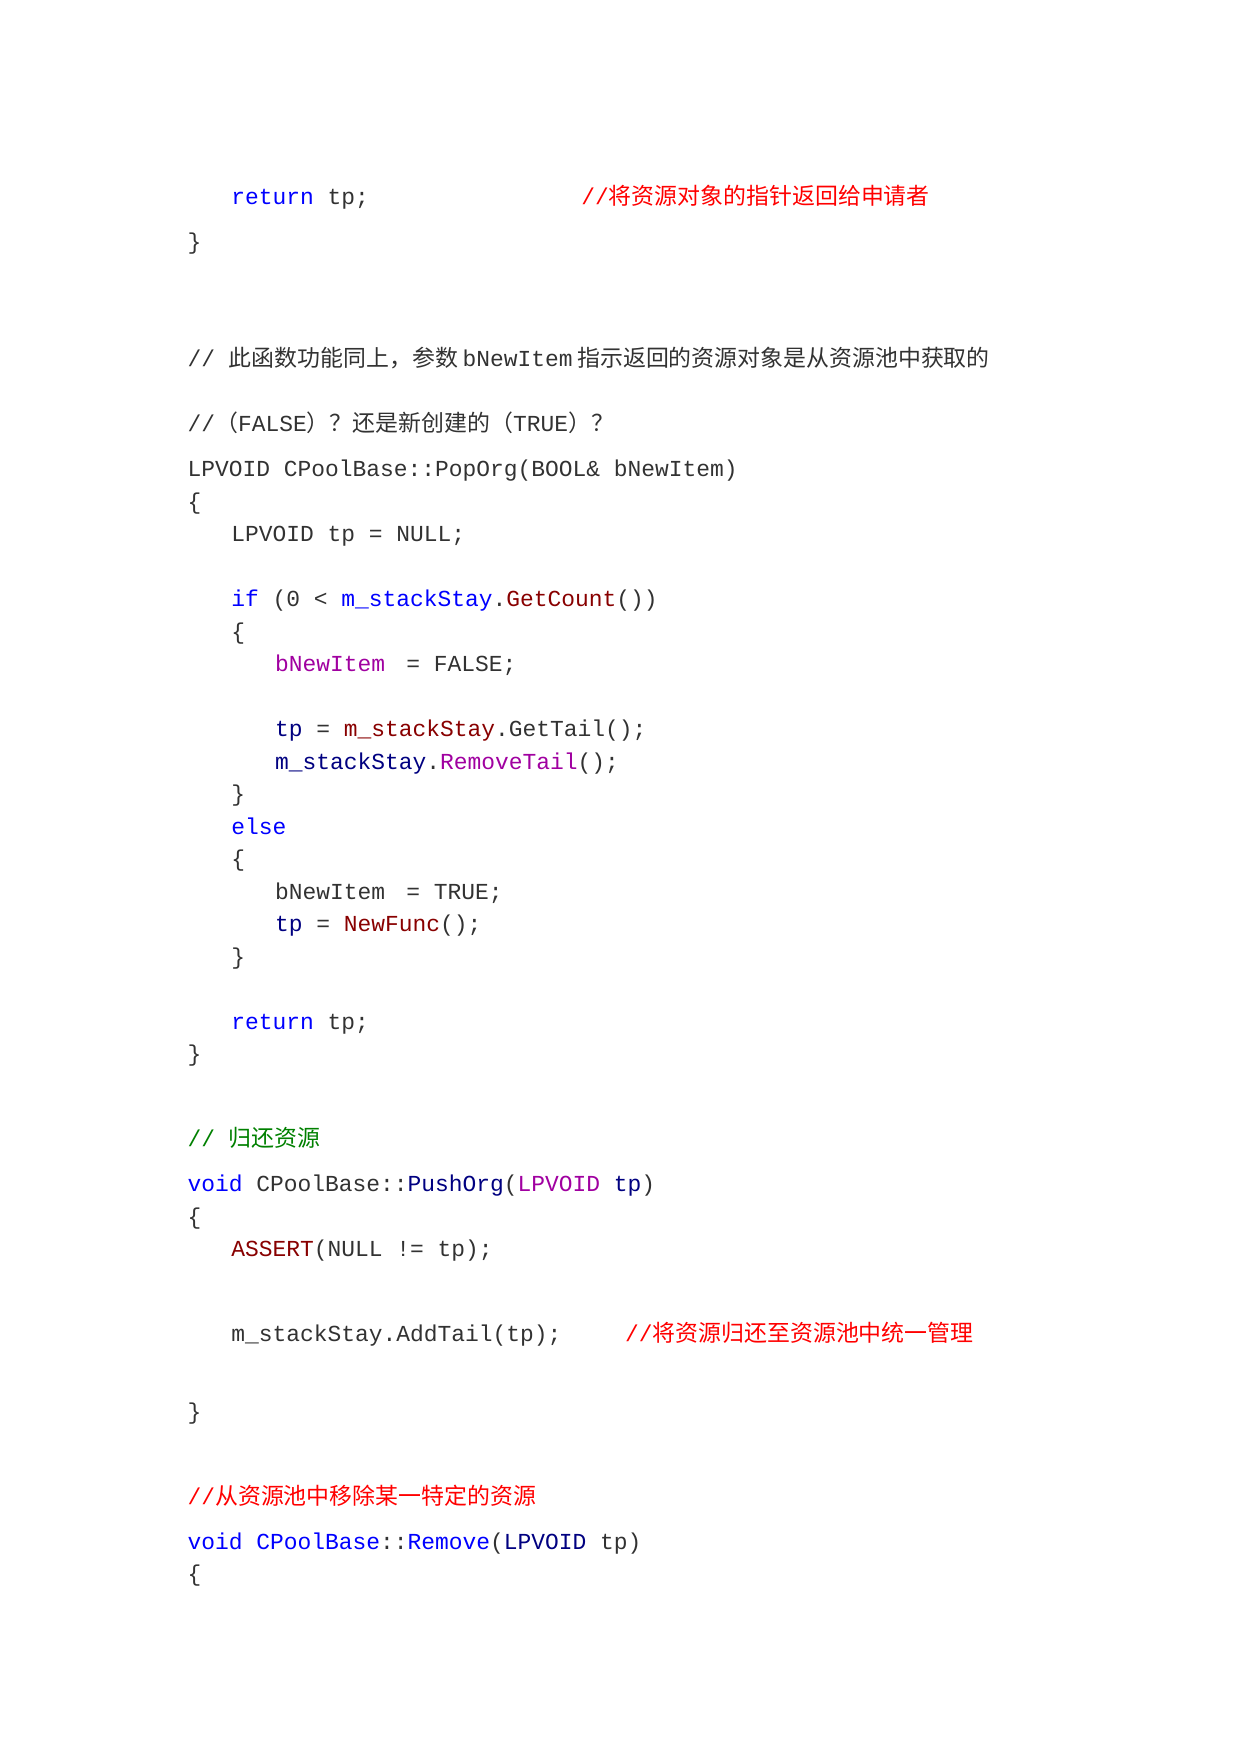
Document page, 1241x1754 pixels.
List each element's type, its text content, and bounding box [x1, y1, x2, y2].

text // 此函数功能同上，参数bNewItem指示返回的资源对象是从资源池中获取的 [187, 324, 1053, 389]
text return tp; [187, 1007, 1053, 1039]
text else [187, 812, 1053, 844]
text { [187, 487, 1053, 519]
text //从资源池中移除某一特定的资源 [187, 1462, 1053, 1527]
text LPVOID tp = NULL; [187, 519, 1053, 552]
text { [187, 617, 1053, 649]
text } [187, 1039, 1053, 1072]
text //（FALSE）？还是新创建的（TRUE）？ [187, 389, 1053, 454]
text { [187, 1559, 1053, 1592]
text { [187, 844, 1053, 877]
text bNewItem = FALSE; [187, 649, 1053, 682]
text void CPoolBase::PushOrg(LPVOID tp) [187, 1169, 1053, 1202]
text return tp; //将资源对象的指针返回给申请者 [187, 162, 1053, 227]
text } [187, 227, 1053, 259]
text // 归还资源 [187, 1104, 1053, 1169]
text } [187, 1397, 1053, 1429]
text ASSERT(NULL != tp); [187, 1234, 1053, 1267]
text { [187, 1202, 1053, 1234]
text m_stackStay.AddTail(tp); //将资源归还至资源池中统一管理 [187, 1299, 1053, 1364]
text } [187, 779, 1053, 812]
text if (0 < m_stackStay.GetCount()) [187, 584, 1053, 617]
text LPVOID CPoolBase::PopOrg(BOOL& bNewItem) [187, 454, 1053, 487]
text } [187, 942, 1053, 974]
text void CPoolBase::Remove(LPVOID tp) [187, 1527, 1053, 1559]
text tp = NewFunc(); [187, 909, 1053, 942]
text bNewItem = TRUE; [187, 877, 1053, 909]
text tp = m_stackStay.GetTail(); m_stackStay.RemoveTail(); [187, 714, 1053, 779]
